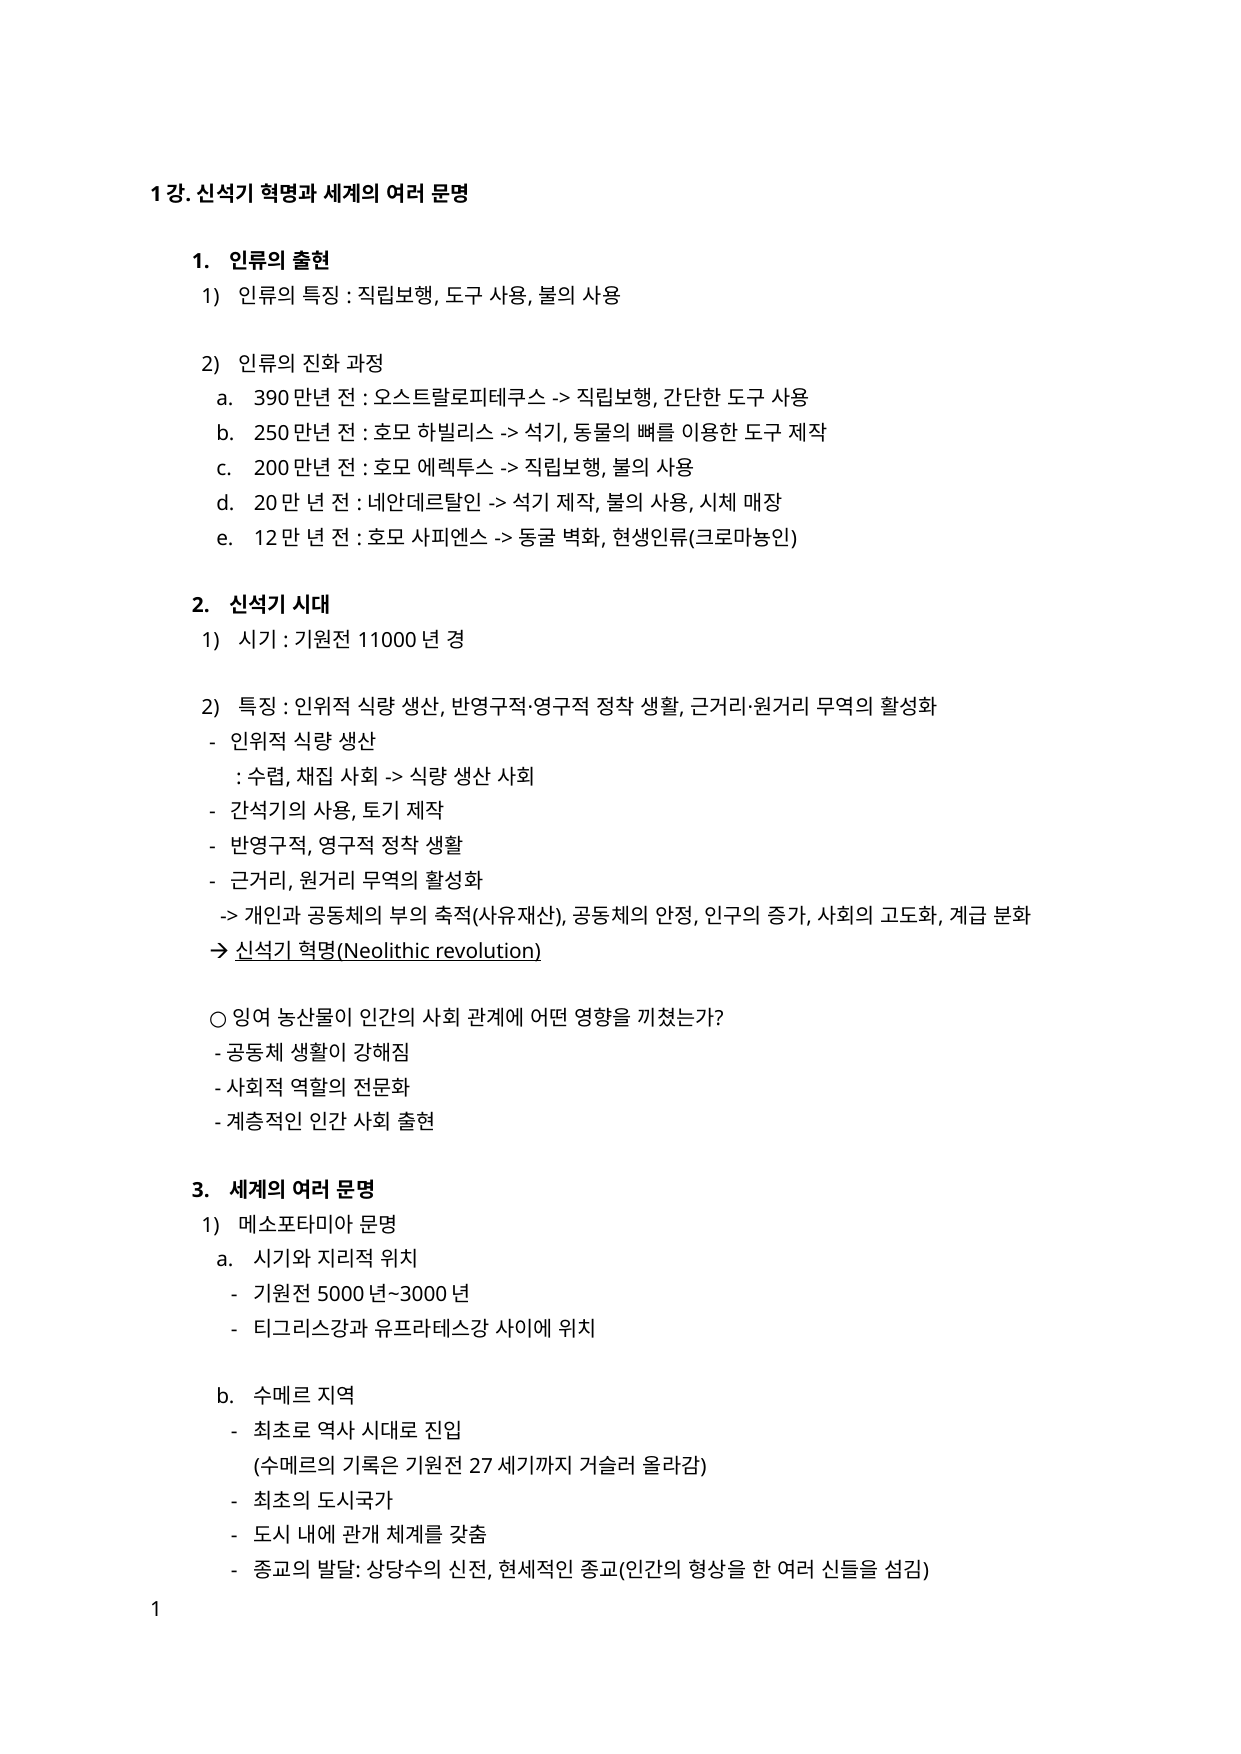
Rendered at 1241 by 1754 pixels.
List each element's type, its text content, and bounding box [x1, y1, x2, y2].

text -> 개인과 공동체의 부의 축적(사유재산), 공동체의 안정, 인구의 증가, 사회의 고도화, 계급 분화 [209, 899, 1090, 929]
list 390만년 전 : 오스트랄로피테쿠스 -> 직립보행, 간단한 도구 사용 [216, 382, 1090, 412]
list 메소포타미아 문명 [201, 1208, 1090, 1238]
text ○ 잉여 농산물이 인간의 사회 관계에 어떤 영향을 끼쳤는가? [209, 1001, 1090, 1032]
list 종교의 발달: 상당수의 신전, 현세적인 종교(인간의 형상을 한 여러 신들을 섬김) [231, 1553, 1090, 1584]
list 티그리스강과 유프라테스강 사이에 위치 [231, 1312, 1090, 1342]
list 최초로 역사 시대로 진입 [231, 1414, 1090, 1445]
list 세계의 여러 문명 [192, 1173, 1090, 1203]
text - 사회적 역할의 전문화 [209, 1071, 1090, 1101]
list 12만 년 전 : 호모 사피엔스 -> 동굴 벽화, 현생인류(크로마뇽인) [216, 521, 1090, 551]
list 인류의 출현 [192, 244, 1090, 275]
text - 공동체 생활이 강해짐 [209, 1036, 1090, 1066]
list 간석기의 사용, 토기 제작 [209, 795, 1090, 825]
list 시기 : 기원전 11000년 경 [201, 623, 1090, 653]
list 반영구적, 영구적 정착 생활 [209, 829, 1090, 860]
list 200만년 전 : 호모 에렉투스 -> 직립보행, 불의 사용 [216, 451, 1090, 481]
list (수메르의 기록은 기원전 27세기까지 거슬러 올라감) [253, 1449, 1090, 1479]
text 신석기 혁명(Neolithic revolution) [209, 934, 1090, 964]
list 인류의 특징 : 직립보행, 도구 사용, 불의 사용 [201, 279, 1090, 310]
text : 수렵, 채집 사회 -> 식량 생산 사회 [209, 760, 1090, 790]
list 250만년 전 : 호모 하빌리스 -> 석기, 동물의 뼈를 이용한 도구 제작 [216, 416, 1090, 447]
list 인류의 진화 과정 [201, 347, 1090, 377]
list 수메르 지역 [216, 1379, 1090, 1410]
list 인위적 식량 생산 [209, 725, 1090, 755]
list 근거리, 원거리 무역의 활성화 [209, 864, 1090, 894]
text 1강. 신석기 혁명과 세계의 여러 문명 [150, 177, 1090, 207]
list 도시 내에 관개 체계를 갖춤 [231, 1519, 1090, 1549]
list 20만 년 전 : 네안데르탈인 -> 석기 제작, 불의 사용, 시체 매장 [216, 486, 1090, 516]
text - 계층적인 인간 사회 출현 [209, 1106, 1090, 1136]
list 최초의 도시국가 [231, 1484, 1090, 1514]
list 신석기 시대 [192, 588, 1090, 618]
list 시기와 지리적 위치 [216, 1243, 1090, 1273]
list 기원전 5000년~3000년 [231, 1277, 1090, 1308]
list 특징 : 인위적 식량 생산, 반영구적·영구적 정착 생활, 근거리·원거리 무역의 활성화 [201, 690, 1090, 721]
